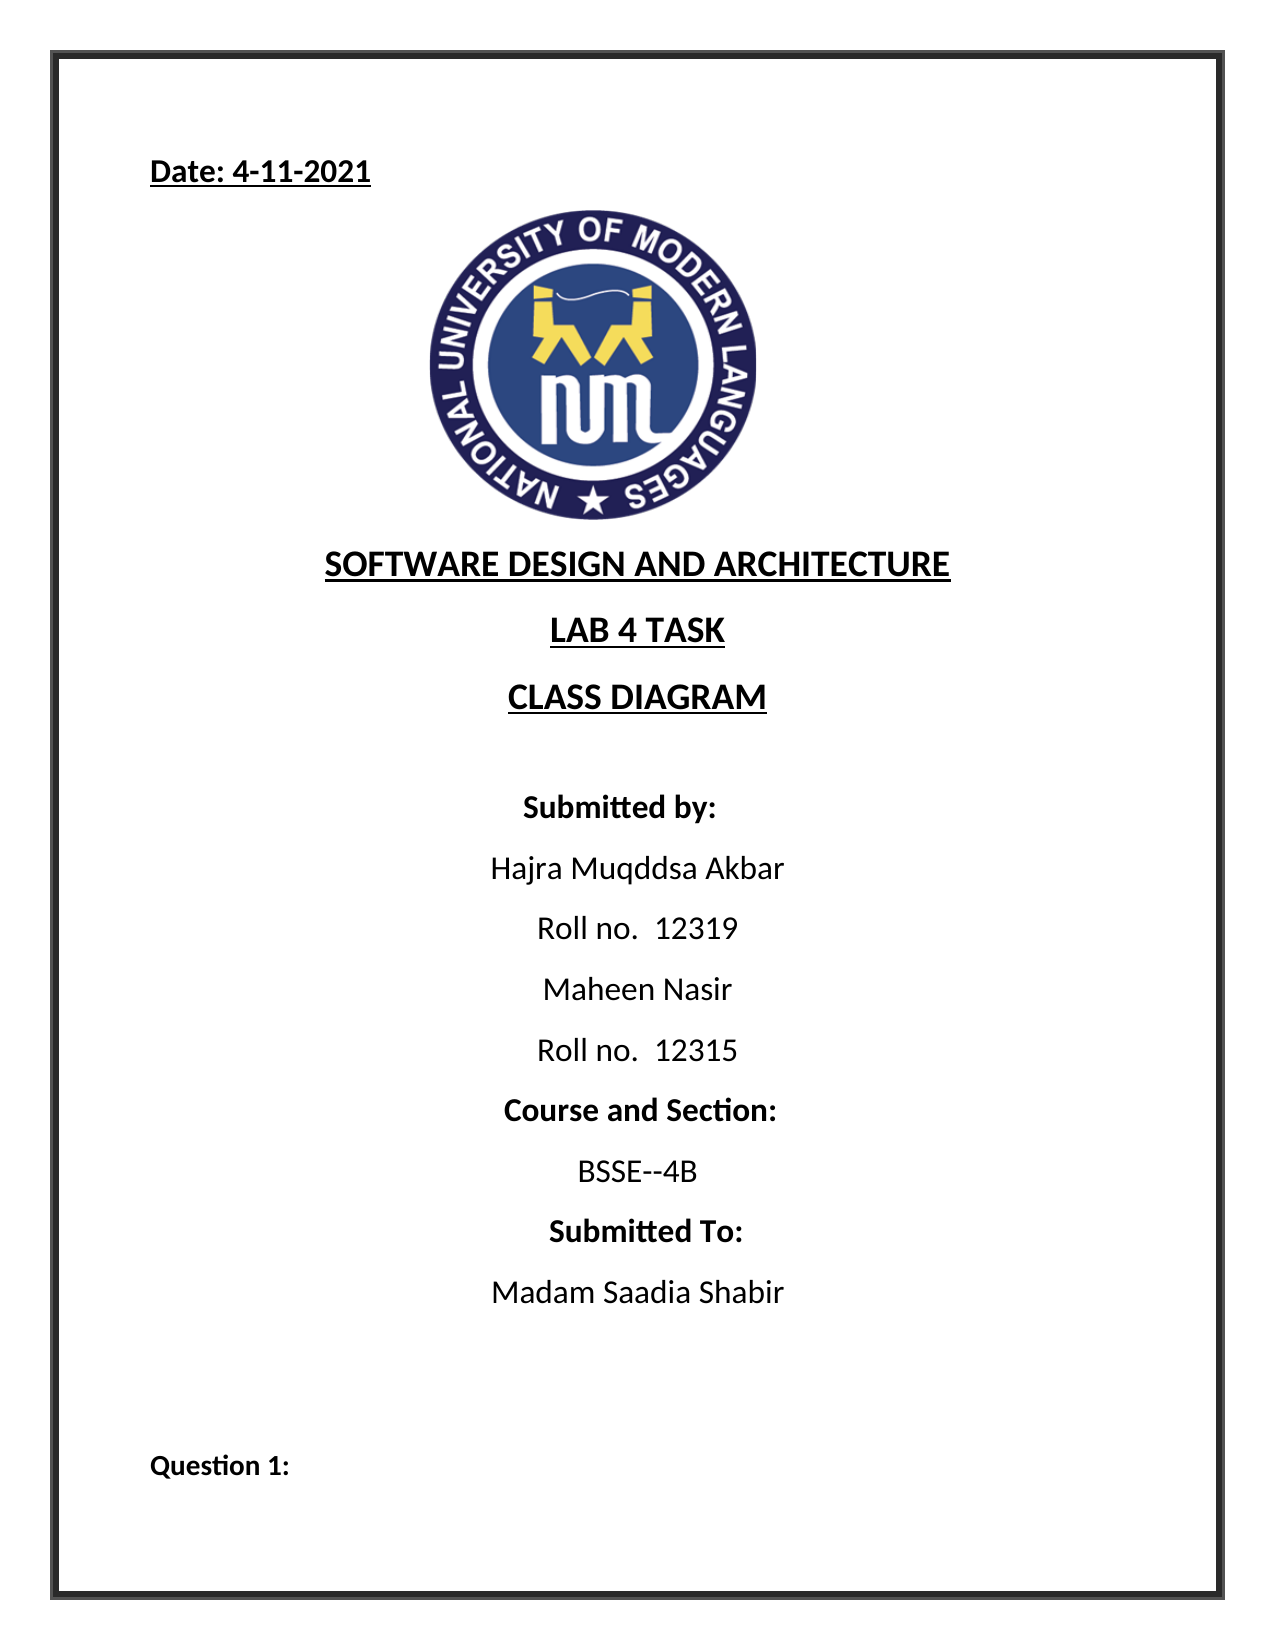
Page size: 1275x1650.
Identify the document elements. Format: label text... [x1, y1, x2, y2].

text SOFTWARE DESIGN AND ARCHITECTURE [150, 540, 1125, 586]
text Madam Saadia Shabir [150, 1271, 1125, 1312]
text Submitted by: [150, 786, 1125, 826]
text Date: 4-11-2021 [150, 150, 1125, 191]
text Submitted To: [150, 1210, 1125, 1251]
picture [429, 210, 757, 520]
text BSSE--4B [150, 1150, 1125, 1191]
text Hajra Muqddsa Akbar [150, 847, 1125, 887]
text Roll no. 12319 [150, 907, 1125, 948]
text CLASS DIAGRAM [150, 673, 1125, 718]
text Roll no. 12315 [150, 1028, 1125, 1069]
text Maheen Nasir [150, 968, 1125, 1009]
text Question 1: [150, 1447, 1125, 1483]
text Course and Section: [150, 1089, 1125, 1130]
text LAB 4 TASK [150, 606, 1125, 652]
